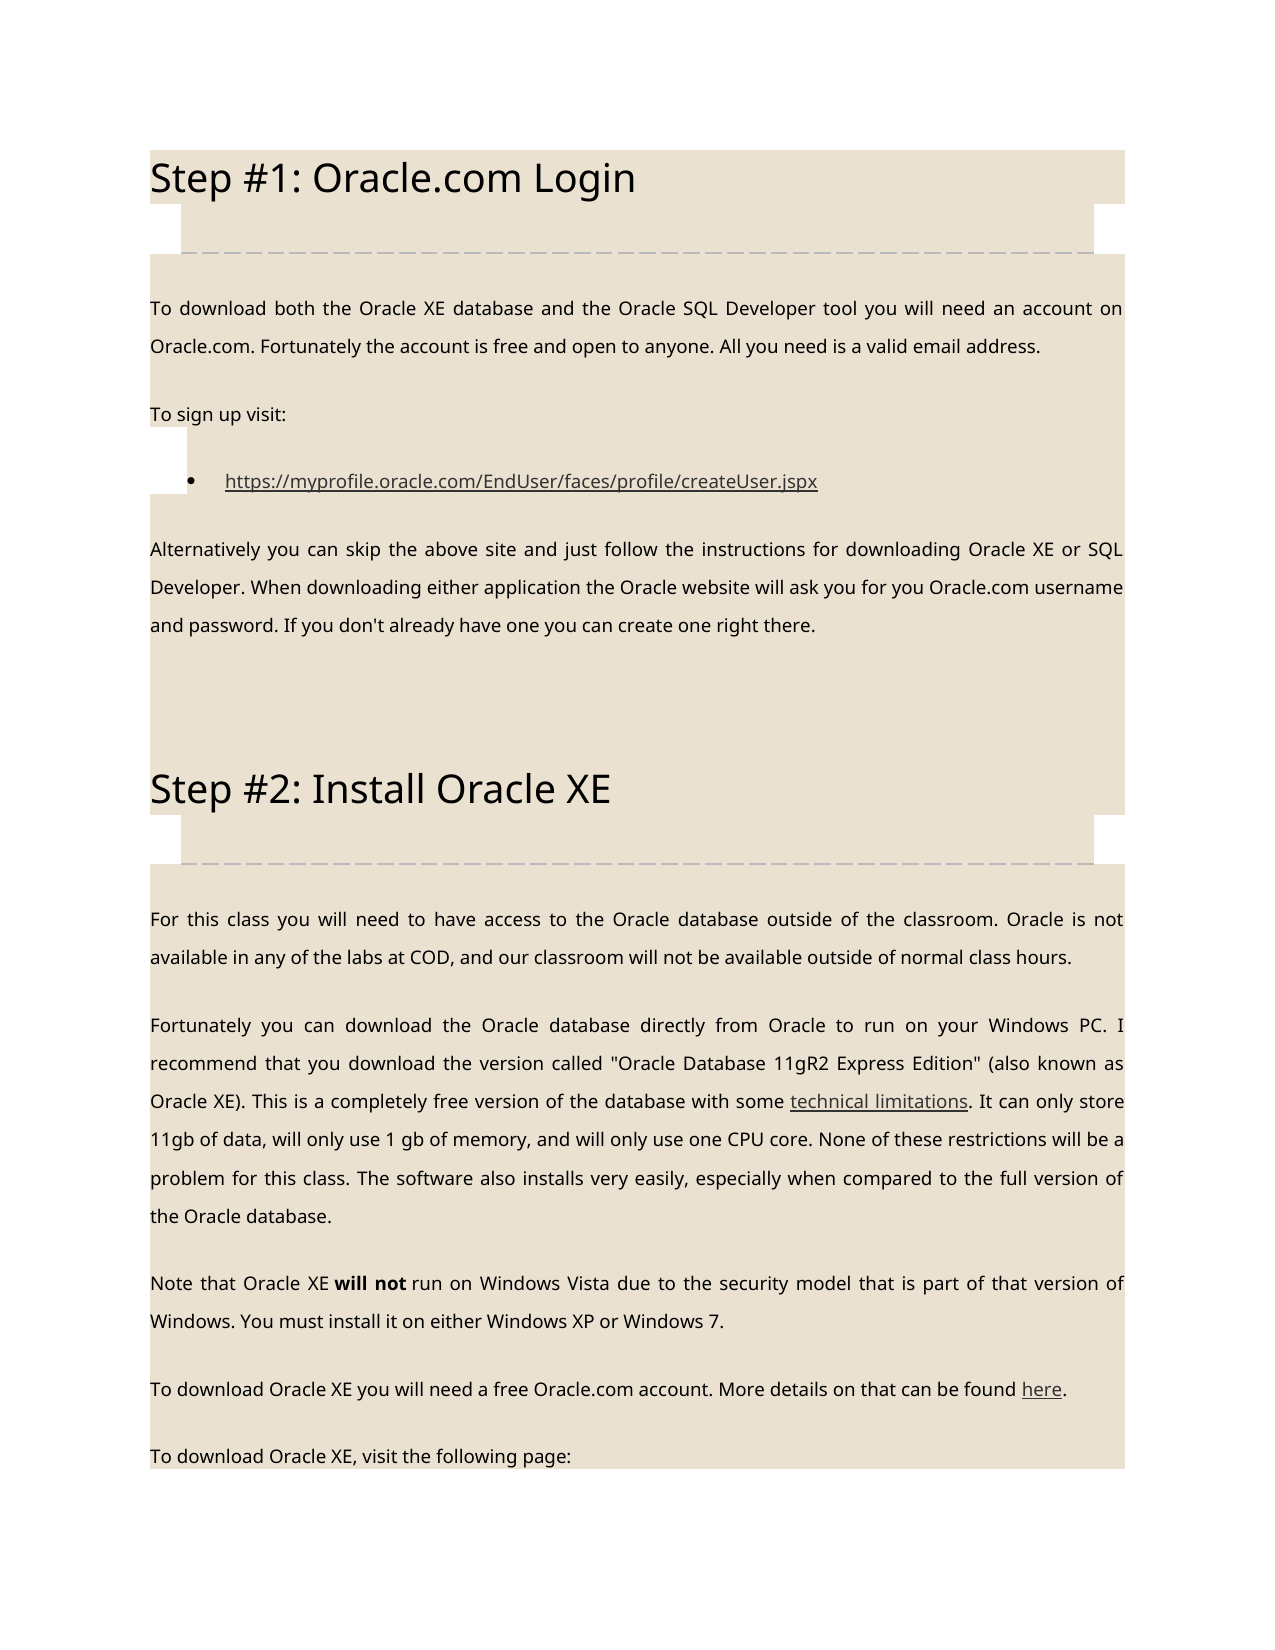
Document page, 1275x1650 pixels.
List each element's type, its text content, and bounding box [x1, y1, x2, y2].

text Fortunately you can download the Oracle database directly from Oracle to run on your Windows PC. I recommend that you download the version called "Oracle Database 11gR2 Express Edition" (also known as Oracle XE). This is a completely free version of the database with some technical limitations. It can only store 11gb of data, will only use 1 gb of memory, and will only use one CPU core. None of these restrictions will be a problem for this class. The software also installs very easily, especially when compared to the full version of the Oracle database. [150, 1012, 1125, 1229]
text Note that Oracle XE will not run on Windows Vista due to the security model that is part of that version of Windows. You must install it on either Windows XP or Windows 7. [150, 1271, 1125, 1334]
text To download Oracle XE, visit the following page: [150, 1444, 1125, 1469]
text Alternatively you can skip the above site and just follow the instructions for downloading Oracle XE or SQL Developer. When downloading either application the Oracle website will ask you for you Oracle.com username and password. If you don't already have one you can create one right there. [150, 536, 1125, 638]
text For this class you will need to have access to the Oracle database outside of the classroom. Oracle is not available in any of the labs at COD, and our classroom will not be available outside of normal class hours. [150, 906, 1125, 970]
text To sign up visit: [150, 401, 1125, 427]
list https://myprofile.oracle.com/EndUser/faces/profile/createUser.jspx [187, 469, 1125, 494]
text Step #1: Oracle.com Login [150, 150, 1125, 204]
text Step #2: Install Oracle XE [150, 761, 1125, 815]
text To download both the Oracle XE database and the Oracle SQL Developer tool you will need an account on Oracle.com. Fortunately the account is free and open to anyone. All you need is a valid email address. [150, 296, 1125, 359]
text To download Oracle XE you will need a free Oracle.com account. More details on that can be found here. [150, 1376, 1125, 1402]
